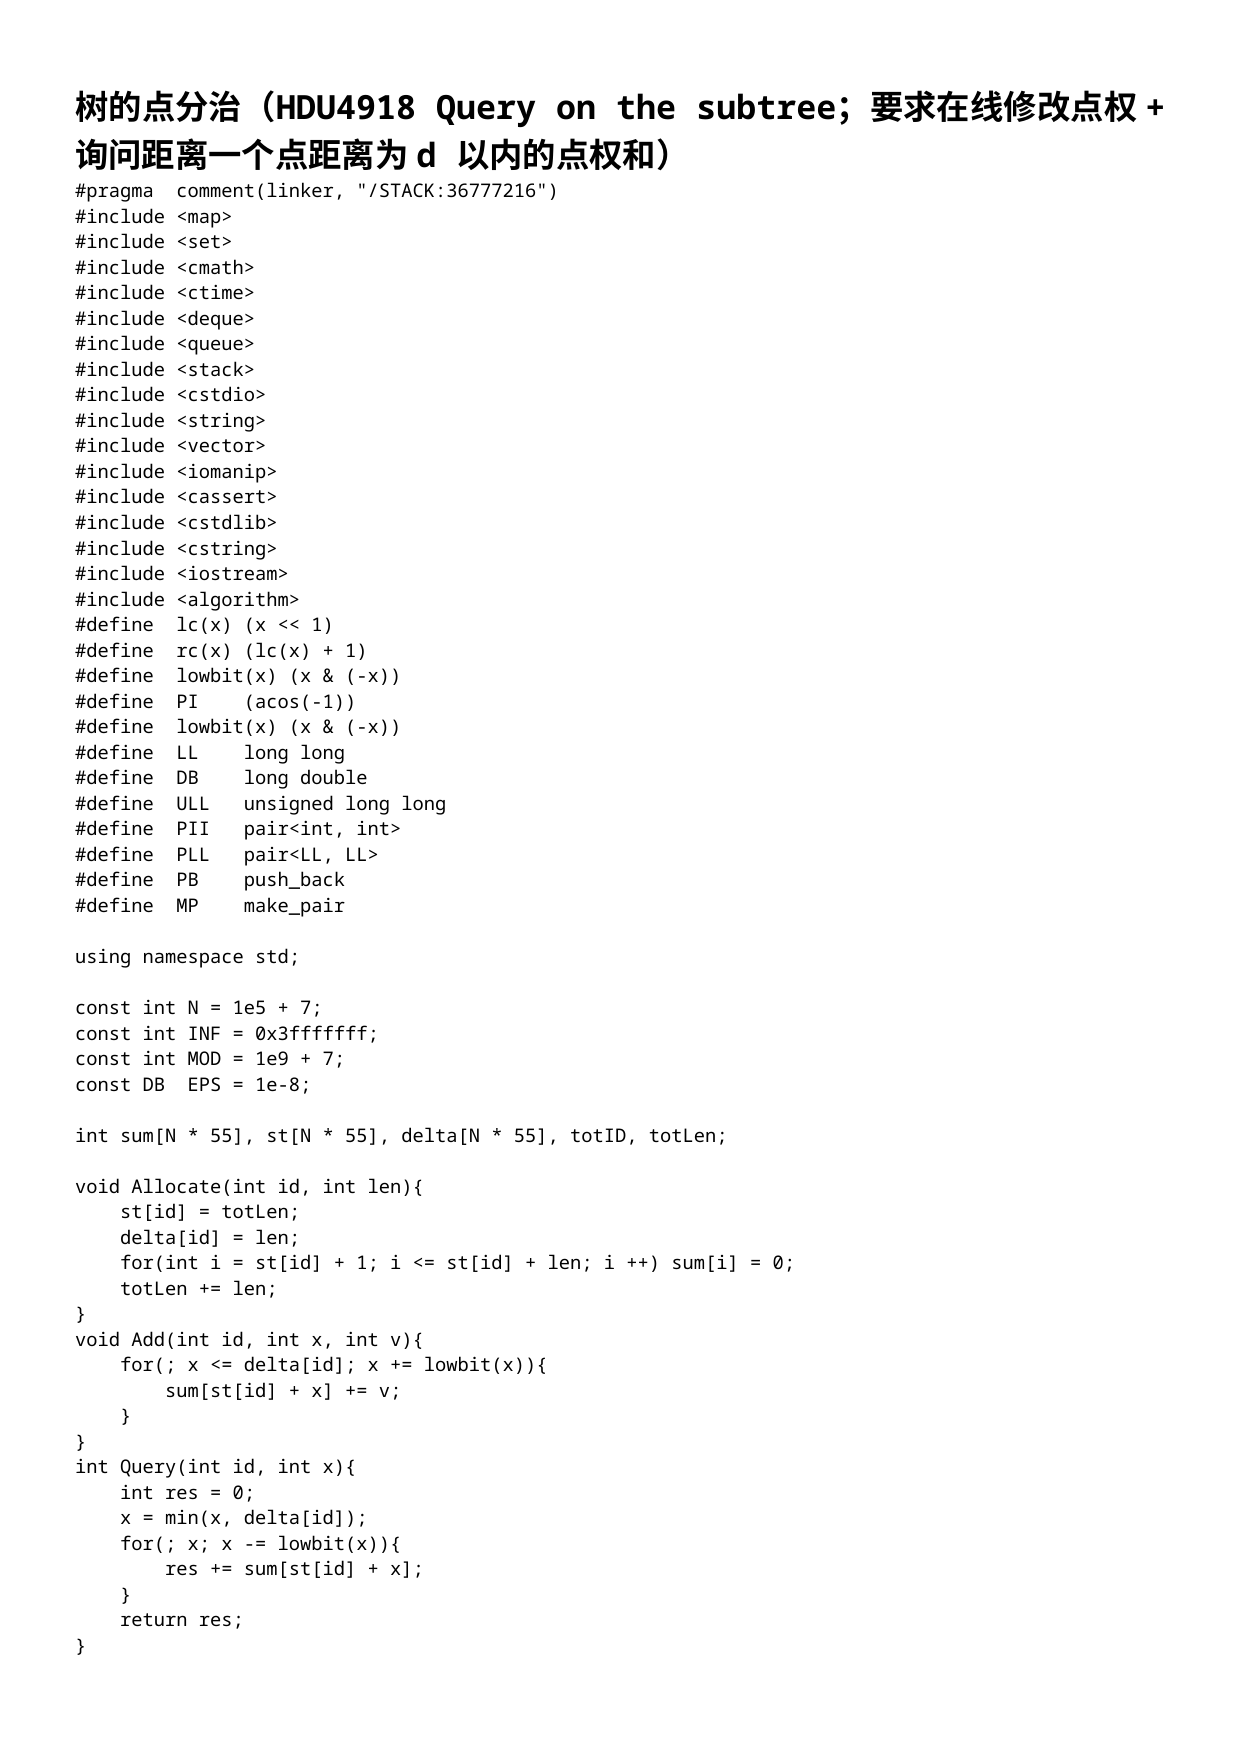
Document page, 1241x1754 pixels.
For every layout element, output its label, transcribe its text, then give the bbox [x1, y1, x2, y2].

text } [75, 1581, 1165, 1607]
text const int MOD = 1e9 + 7; [75, 1045, 1165, 1071]
text return res; [75, 1607, 1165, 1632]
text #include <cstdlib> [75, 509, 1165, 535]
text #define LL long long [75, 739, 1165, 764]
text int Query(int id, int x){ [75, 1454, 1165, 1479]
text #include <queue> [75, 331, 1165, 356]
text int sum[N * 55], st[N * 55], delta[N * 55], totID, totLen; [75, 1122, 1165, 1147]
text const int N = 1e5 + 7; [75, 994, 1165, 1020]
text #include <algorithm> [75, 586, 1165, 611]
text #include <stack> [75, 356, 1165, 382]
text #pragma comment(linker, "/STACK:36777216") [75, 178, 1165, 203]
text st[id] = totLen; [75, 1198, 1165, 1224]
text #define ULL unsigned long long [75, 790, 1165, 816]
text #include <cstdio> [75, 382, 1165, 407]
text #include <string> [75, 407, 1165, 433]
text #include <cstring> [75, 535, 1165, 560]
text 树的点分治（HDU4918 Query on the subtree；要求在线修改点权 + 询问距离一个点距离为 d 以内的点权和） [75, 81, 1165, 178]
text #define PB push_back [75, 867, 1165, 892]
text #include <vector> [75, 433, 1165, 458]
text for(; x <= delta[id]; x += lowbit(x)){ [75, 1352, 1165, 1377]
text #define PLL pair<LL, LL> [75, 841, 1165, 867]
text void Add(int id, int x, int v){ [75, 1326, 1165, 1352]
text x = min(x, delta[id]); [75, 1505, 1165, 1530]
text const DB EPS = 1e-8; [75, 1071, 1165, 1096]
text sum[st[id] + x] += v; [75, 1377, 1165, 1403]
text #include <deque> [75, 305, 1165, 331]
text #include <iomanip> [75, 458, 1165, 484]
text #define DB long double [75, 764, 1165, 790]
text #define lc(x) (x << 1) [75, 611, 1165, 637]
text } [75, 1301, 1165, 1326]
text #define lowbit(x) (x & (-x)) [75, 713, 1165, 739]
text int res = 0; [75, 1479, 1165, 1505]
text #define rc(x) (lc(x) + 1) [75, 637, 1165, 662]
text #include <cassert> [75, 484, 1165, 509]
text res += sum[st[id] + x]; [75, 1556, 1165, 1581]
text for(int i = st[id] + 1; i <= st[id] + len; i ++) sum[i] = 0; [75, 1249, 1165, 1275]
text using namespace std; [75, 943, 1165, 969]
text #define PII pair<int, int> [75, 816, 1165, 841]
text const int INF = 0x3fffffff; [75, 1020, 1165, 1045]
text #include <ctime> [75, 280, 1165, 305]
text #define lowbit(x) (x & (-x)) [75, 662, 1165, 688]
text totLen += len; [75, 1275, 1165, 1301]
text #include <map> [75, 203, 1165, 229]
text #include <cmath> [75, 254, 1165, 280]
text void Allocate(int id, int len){ [75, 1173, 1165, 1198]
text for(; x; x -= lowbit(x)){ [75, 1530, 1165, 1556]
text } [75, 1403, 1165, 1428]
text } [75, 1428, 1165, 1454]
text #include <set> [75, 229, 1165, 254]
text #define PI (acos(-1)) [75, 688, 1165, 713]
text #include <iostream> [75, 560, 1165, 586]
text } [75, 1632, 1165, 1658]
text delta[id] = len; [75, 1224, 1165, 1249]
text #define MP make_pair [75, 892, 1165, 918]
